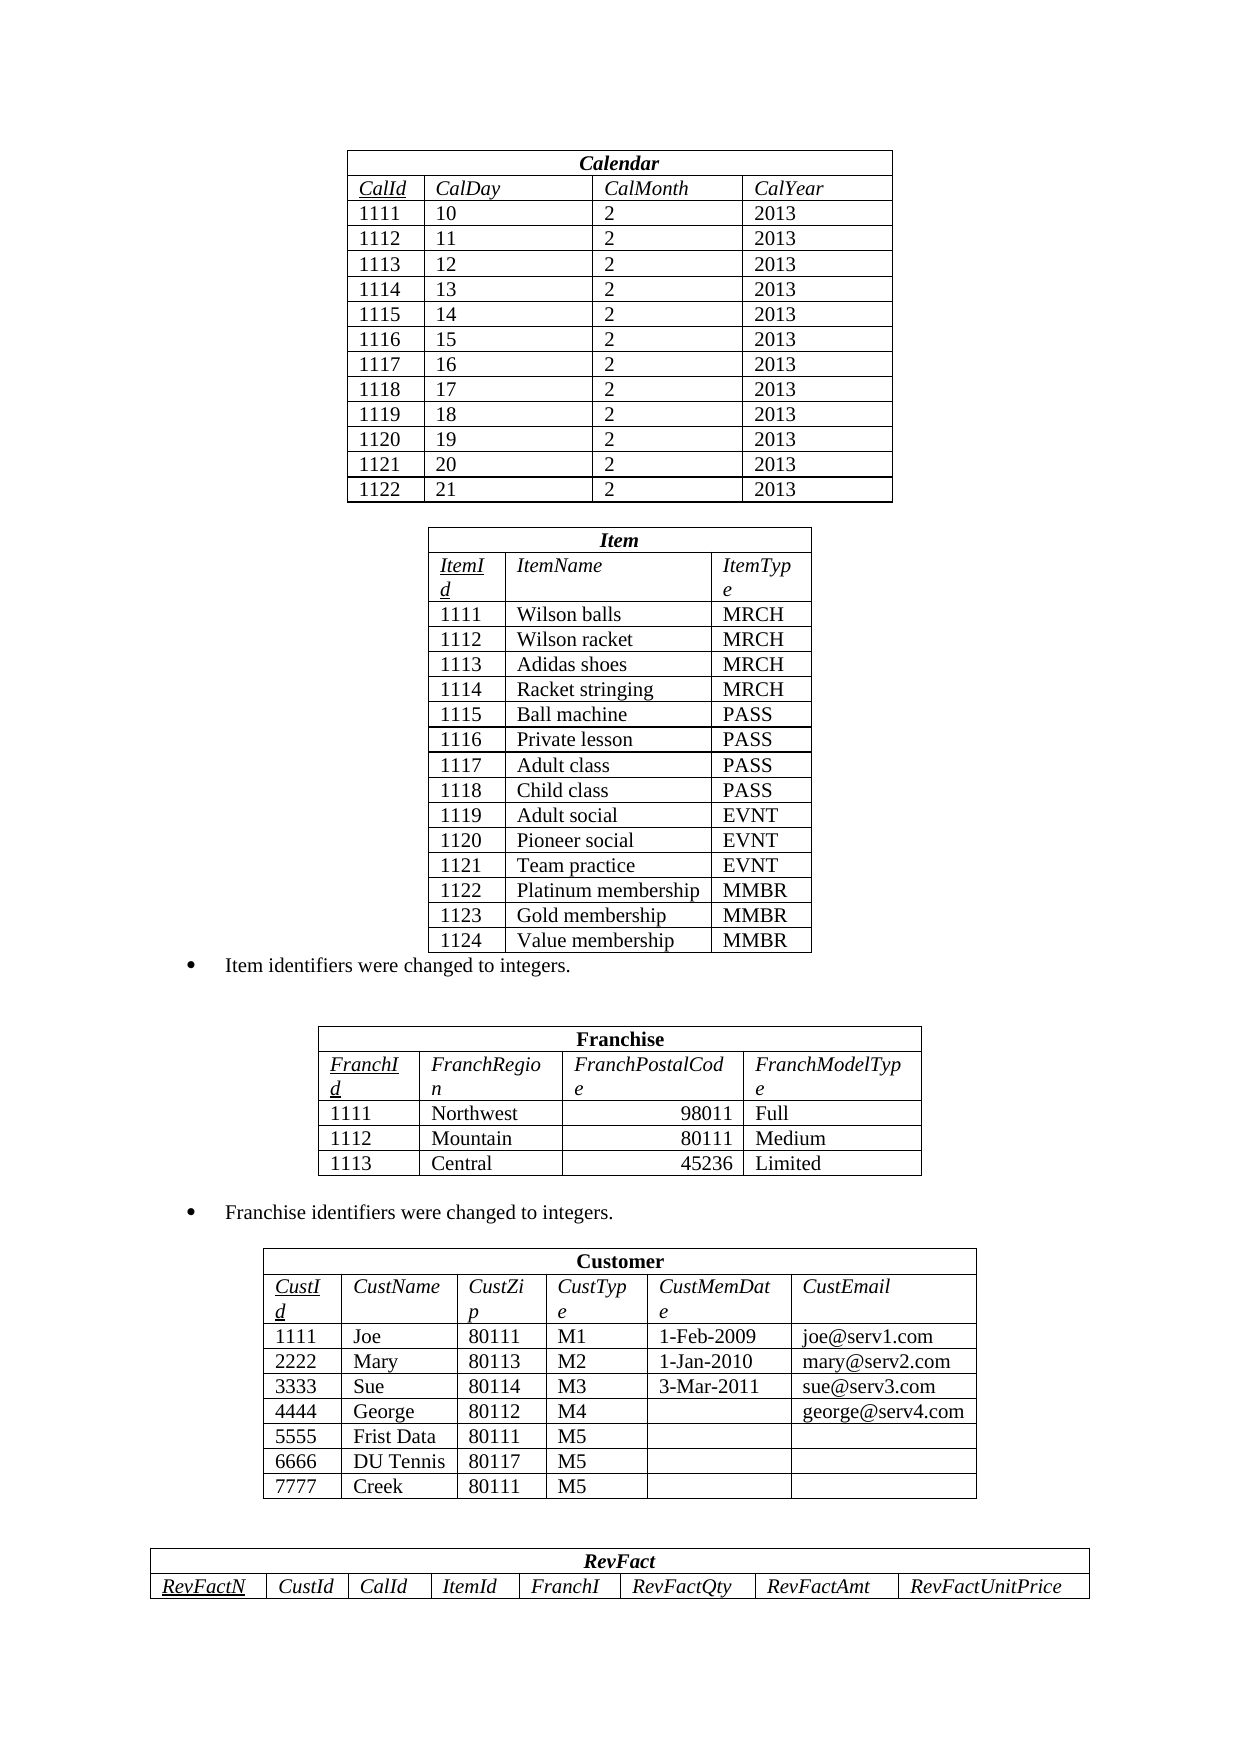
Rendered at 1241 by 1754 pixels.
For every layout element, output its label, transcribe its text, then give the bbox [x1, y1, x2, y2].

table_cell 80111 [458, 1324, 546, 1348]
table_cell 1120 [429, 828, 505, 852]
table_cell 1113 [429, 652, 505, 676]
table_cell EVNT [712, 853, 811, 877]
table_cell Team practice [506, 853, 711, 877]
table_cell 12 [425, 251, 592, 276]
table_cell 2 [593, 427, 742, 451]
table_cell CalDay [425, 176, 592, 200]
table_cell 1121 [429, 853, 505, 877]
table_cell 6666 [264, 1449, 341, 1473]
table_header Item [429, 528, 811, 552]
table_cell EVNT [712, 803, 811, 827]
table_cell FranchPostalCode [563, 1052, 743, 1100]
table_cell 1112 [319, 1126, 419, 1150]
table_cell 80114 [458, 1374, 546, 1398]
table_cell 98011 [563, 1101, 743, 1125]
table_cell 2013 [743, 226, 892, 250]
table_cell 17 [425, 377, 592, 401]
table_cell 2 [593, 352, 742, 376]
table_cell sue@serv3.com [792, 1374, 976, 1398]
table_cell 1116 [429, 728, 505, 751]
table_cell balls [506, 602, 711, 626]
table_cell Full [744, 1101, 921, 1125]
table_cell 15 [425, 327, 592, 351]
table_cell M2 [547, 1349, 647, 1373]
table_cell 3-Mar-2011 [648, 1374, 791, 1398]
table_cell CustId [267, 1574, 348, 1598]
table_cell FranchModelType [744, 1052, 921, 1100]
table_cell 2013 [743, 427, 892, 451]
table_cell 2013 [743, 352, 892, 376]
table_cell 2 [593, 402, 742, 426]
table_cell 14 [425, 302, 592, 326]
table_cell mary@serv2.com [792, 1349, 976, 1373]
table_cell 21 [425, 478, 592, 501]
table_cell 2013 [743, 377, 892, 401]
table_cell 2013 [743, 251, 892, 276]
table_cell 1113 [319, 1151, 419, 1175]
table_cell CalMonth [593, 176, 742, 200]
table_cell Pioneer social [506, 828, 711, 852]
table_header Calendar [348, 151, 892, 175]
table_cell M5 [547, 1424, 647, 1448]
table_cell 2013 [743, 277, 892, 301]
table_cell Mary [342, 1349, 457, 1373]
table_cell 1111 [429, 602, 505, 626]
table_cell 1113 [348, 251, 424, 276]
table_cell george@serv4.com [792, 1399, 976, 1423]
table_cell M1 [547, 1324, 647, 1348]
table_cell 2 [593, 277, 742, 301]
table_cell PASS [712, 728, 811, 751]
table_cell ItemId [432, 1574, 519, 1598]
table_cell MRCH [712, 602, 811, 626]
table_cell 1121 [348, 452, 424, 476]
table_cell CustZip [458, 1275, 546, 1323]
table_cell M5 [547, 1474, 647, 1498]
table_cell 2013 [743, 452, 892, 476]
table_cell 7777 [264, 1474, 341, 1498]
table_cell 5555 [264, 1424, 341, 1448]
table_cell Child class [506, 778, 711, 802]
table_cell 1112 [429, 627, 505, 651]
table_cell [792, 1449, 976, 1473]
table_cell [792, 1474, 976, 1498]
table_cell 1119 [429, 803, 505, 827]
table_cell Ball machine [506, 702, 711, 726]
table_cell 11 [425, 226, 592, 250]
table_cell Sue [342, 1374, 457, 1398]
table_cell 2013 [743, 201, 892, 225]
table_cell 1115 [348, 302, 424, 326]
table_cell 2013 [743, 327, 892, 351]
table_cell DU Tennis [342, 1449, 457, 1473]
table_cell Creek [342, 1474, 457, 1498]
table_cell M5 [547, 1449, 647, 1473]
table_cell Mountain [420, 1126, 562, 1150]
table_cell CalYear [743, 176, 892, 200]
table_cell RevFactUnitPrice [899, 1574, 1089, 1598]
table_cell M4 [547, 1399, 647, 1423]
table_cell RevFactNo [151, 1574, 266, 1598]
table_cell 80112 [458, 1399, 546, 1423]
table_cell ItemType [712, 553, 811, 601]
table_cell Adult class [506, 753, 711, 777]
table_cell RevFactAmt [756, 1574, 898, 1598]
table_cell [648, 1424, 791, 1448]
table_cell 80111 [458, 1474, 546, 1498]
table_cell 1111 [319, 1101, 419, 1125]
table_cell 2 [593, 478, 742, 501]
table_header Franchise [319, 1027, 921, 1051]
table_cell 13 [425, 277, 592, 301]
table_cell CustType [547, 1275, 647, 1323]
table_cell 1-Feb-2009 [648, 1324, 791, 1348]
table_cell EVNT [712, 828, 811, 852]
table_cell 1116 [348, 327, 424, 351]
table_cell Private lesson [506, 728, 711, 751]
table_cell PASS [712, 753, 811, 777]
table_cell 1120 [348, 427, 424, 451]
table_cell CustMemDate [648, 1275, 791, 1323]
table_cell 20 [425, 452, 592, 476]
table_cell 1111 [264, 1324, 341, 1348]
table_cell MRCH [712, 627, 811, 651]
table_cell [792, 1424, 976, 1448]
table_cell CalId [348, 176, 424, 200]
table_cell 45236 [563, 1151, 743, 1175]
table_cell 2 [593, 452, 742, 476]
list Franchise identifiers were changed to integers. [187, 1200, 1090, 1224]
table_cell joe@serv1.com [792, 1324, 976, 1348]
table_cell CustName [342, 1275, 457, 1323]
table_cell 16 [425, 352, 592, 376]
table_cell [648, 1399, 791, 1423]
table_cell racket [506, 627, 711, 651]
table_cell 1122 [348, 478, 424, 501]
table_cell FranchRegion [420, 1052, 562, 1100]
table_cell 80113 [458, 1349, 546, 1373]
table_cell George [342, 1399, 457, 1423]
table_cell ItemId [429, 553, 505, 601]
table_cell [648, 1474, 791, 1498]
table_cell 2 [593, 251, 742, 276]
table_cell Gold membership [506, 903, 711, 927]
table_cell [648, 1449, 791, 1473]
table_cell 19 [425, 427, 592, 451]
table_cell 18 [425, 402, 592, 426]
table_header Customer [264, 1249, 976, 1273]
table_cell CustEmail [792, 1275, 976, 1323]
table_cell FranchId [520, 1574, 620, 1598]
table_cell 1123 [429, 903, 505, 927]
table_cell MMBR [712, 878, 811, 902]
table_cell Central [420, 1151, 562, 1175]
table_cell 2013 [743, 302, 892, 326]
table_cell 1112 [348, 226, 424, 250]
table_cell MMBR [712, 903, 811, 927]
table_cell 80111 [458, 1424, 546, 1448]
table_cell 2222 [264, 1349, 341, 1373]
table_cell PASS [712, 778, 811, 802]
table_cell Platinum membership [506, 878, 711, 902]
table_cell 2 [593, 302, 742, 326]
table_cell 2 [593, 226, 742, 250]
table_cell MRCH [712, 677, 811, 701]
table_cell MRCH [712, 652, 811, 676]
table_cell 1114 [348, 277, 424, 301]
table_cell Medium [744, 1126, 921, 1150]
table_cell 4444 [264, 1399, 341, 1423]
table_cell CustId [264, 1275, 341, 1323]
table_cell M3 [547, 1374, 647, 1398]
table_cell RevFactQty [621, 1574, 755, 1598]
table_cell 1117 [429, 753, 505, 777]
table_cell 2 [593, 327, 742, 351]
table_cell 10 [425, 201, 592, 225]
table_cell 2013 [743, 402, 892, 426]
table_header RevFact [151, 1549, 1089, 1573]
table_cell 1119 [348, 402, 424, 426]
table_cell 1118 [348, 377, 424, 401]
table_cell Value membership [506, 928, 711, 952]
table_cell PASS [712, 702, 811, 726]
table_cell Adult social [506, 803, 711, 827]
table_cell Joe [342, 1324, 457, 1348]
table_cell 3333 [264, 1374, 341, 1398]
table_cell 1118 [429, 778, 505, 802]
table_cell MMBR [712, 928, 811, 952]
table_cell 80111 [563, 1126, 743, 1150]
table_cell Northwest [420, 1101, 562, 1125]
table_cell 1117 [348, 352, 424, 376]
table_cell Racket stringing [506, 677, 711, 701]
table_cell CalId [349, 1574, 431, 1598]
table_cell Adidas shoes [506, 652, 711, 676]
table_cell ItemName [506, 553, 711, 601]
table_cell 1122 [429, 878, 505, 902]
list Item identifiers were changed to integers. [187, 953, 1090, 977]
table_cell 2013 [743, 478, 892, 501]
table_cell 2 [593, 201, 742, 225]
table_cell 1124 [429, 928, 505, 952]
table_cell 1115 [429, 702, 505, 726]
table_cell 1111 [348, 201, 424, 225]
table_cell 80117 [458, 1449, 546, 1473]
table_cell Limited [744, 1151, 921, 1175]
table_cell 1-Jan-2010 [648, 1349, 791, 1373]
table_cell FranchId [319, 1052, 419, 1100]
table_cell Frist Data [342, 1424, 457, 1448]
table_cell 1114 [429, 677, 505, 701]
table_cell 2 [593, 377, 742, 401]
